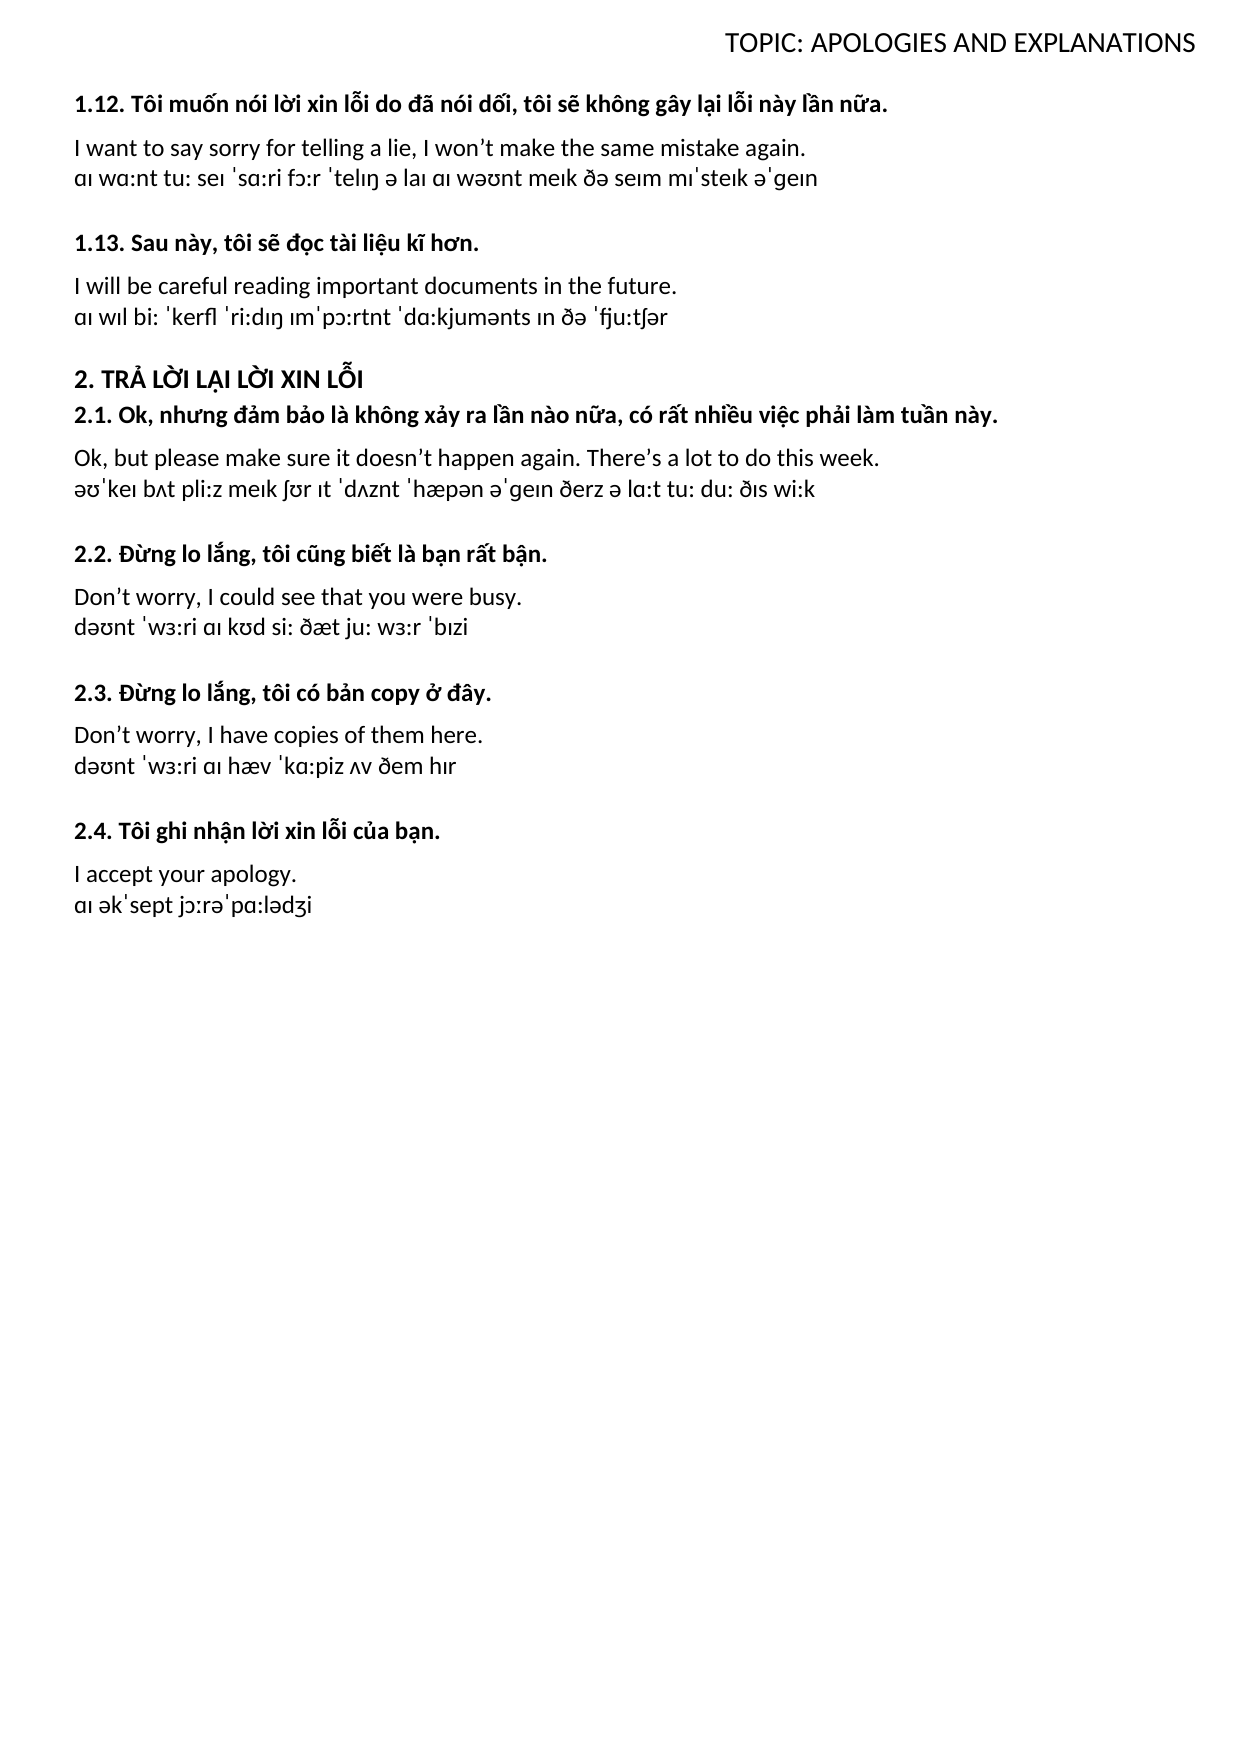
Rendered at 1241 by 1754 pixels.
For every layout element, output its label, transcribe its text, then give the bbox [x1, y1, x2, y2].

text ɑɪ wɪl bi: ˈkerfl ˈri:dɪŋ ɪmˈpɔ:rtnt ˈdɑ:kjumənts ɪn ðə ˈfju:tʃər [74, 301, 1196, 331]
text I will be careful reading important documents in the future. [74, 270, 1196, 301]
text Ok, but please make sure it doesn’t happen again. There’s a lot to do this week. [74, 442, 1196, 473]
text Don’t worry, I have copies of them here. [74, 720, 1196, 750]
subtitle 1.13. Sau này, tôi sẽ đọc tài liệu kĩ hơn. [74, 227, 1196, 258]
text ɑɪ wɑ:nt tu: seɪ ˈsɑ:ri fɔ:r ˈtelɪŋ ə laɪ ɑɪ wəʊnt meɪk ðə seɪm mɪˈsteɪk əˈɡeɪn [74, 162, 1196, 193]
text əʊˈkeɪ bʌt pli:z meɪk ʃʊr ɪt ˈdʌznt ˈhæpən əˈɡeɪn ðerz ə lɑ:t tu: du: ðɪs wi:k [74, 473, 1196, 503]
text dəʊnt ˈwɜ:ri ɑɪ kʊd si: ðæt ju: wɜ:r ˈbɪzi [74, 611, 1196, 642]
text I want to say sorry for telling a lie, I won’t make the same mistake again. [74, 132, 1196, 162]
subtitle 2.4. Tôi ghi nhận lời xin lỗi của bạn. [74, 815, 1196, 846]
subtitle 2.2. Đừng lo lắng, tôi cũng biết là bạn rất bận. [74, 538, 1196, 568]
subtitle 2.3. Đừng lo lắng, tôi có bản copy ở đây. [74, 677, 1196, 707]
text dəʊnt ˈwɜ:ri ɑɪ hæv ˈkɑ:piz ʌv ðem hɪr [74, 750, 1196, 781]
text I accept your apology. [74, 858, 1196, 889]
subtitle 1.12. Tôi muốn nói lời xin lỗi do đã nói dối, tôi sẽ không gây lại lỗi này lần nữa. [74, 89, 1196, 119]
subtitle 2. TRẢ LỜI LẠI LỜI XIN LỖI [74, 362, 1196, 395]
subtitle 2.1. Ok, nhưng đảm bảo là không xảy ra lần nào nữa, có rất nhiều việc phải làm tuần này. [74, 399, 1196, 430]
text ɑɪ əkˈsept jɔːrəˈpɑ:lədʒi [74, 889, 1196, 919]
text Don’t worry, I could see that you were busy. [74, 581, 1196, 611]
